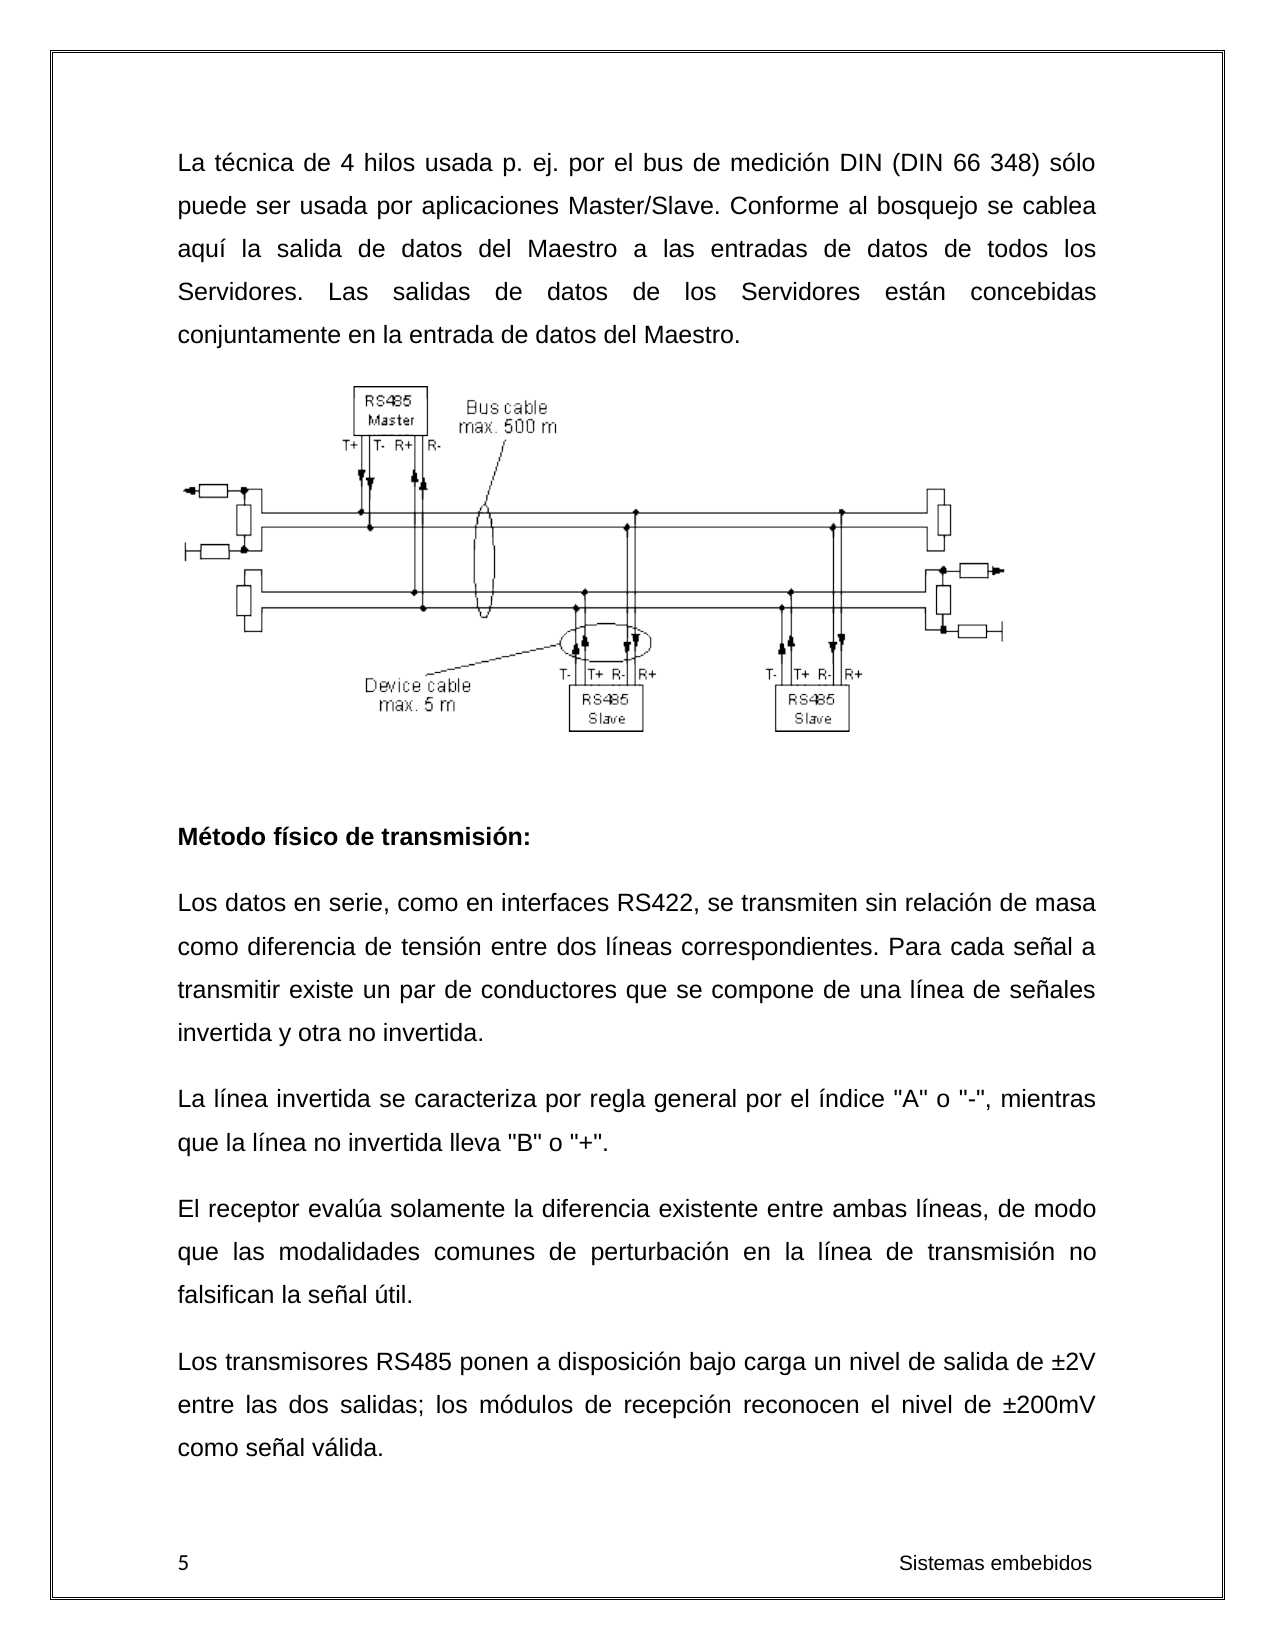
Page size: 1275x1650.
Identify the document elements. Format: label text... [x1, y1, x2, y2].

text La línea invertida se caracteriza por regla general por el índice "A" o "-", mientras que la línea no invertida lleva "B" o "+". [177, 1084, 1098, 1156]
text El receptor evalúa solamente la diferencia existente entre ambas líneas, de modo que las modalidades comunes de perturbación en la línea de transmisión no falsifican la señal útil. [177, 1194, 1098, 1309]
text La técnica de 4 hilos usada p. ej. por el bus de medición DIN (DIN 66 348) sólo puede ser usada por aplicaciones Master/Slave. Conforme al bosquejo se cablea aquí la salida de datos del Maestro a las entradas de datos de todos los Servidores. Las salidas de datos de los Servidores están concebidas conjuntamente en la entrada de datos del Maestro. [177, 148, 1098, 349]
text Los transmisores RS485 ponen a disposición bajo carga un nivel de salida de ±2V entre las dos salidas; los módulos de recepción reconocen el nivel de ±200mV como señal válida. [177, 1347, 1098, 1462]
text Los datos en serie, como en interfaces RS422, se transmiten sin relación de masa como diferencia de tensión entre dos líneas correspondientes. Para cada señal a transmitir existe un par de conductores que se compone de una línea de señales invertida y otra no invertida. [177, 888, 1098, 1047]
subtitle Método físico de transmisión: [177, 822, 1098, 851]
picture [177, 386, 1011, 732]
